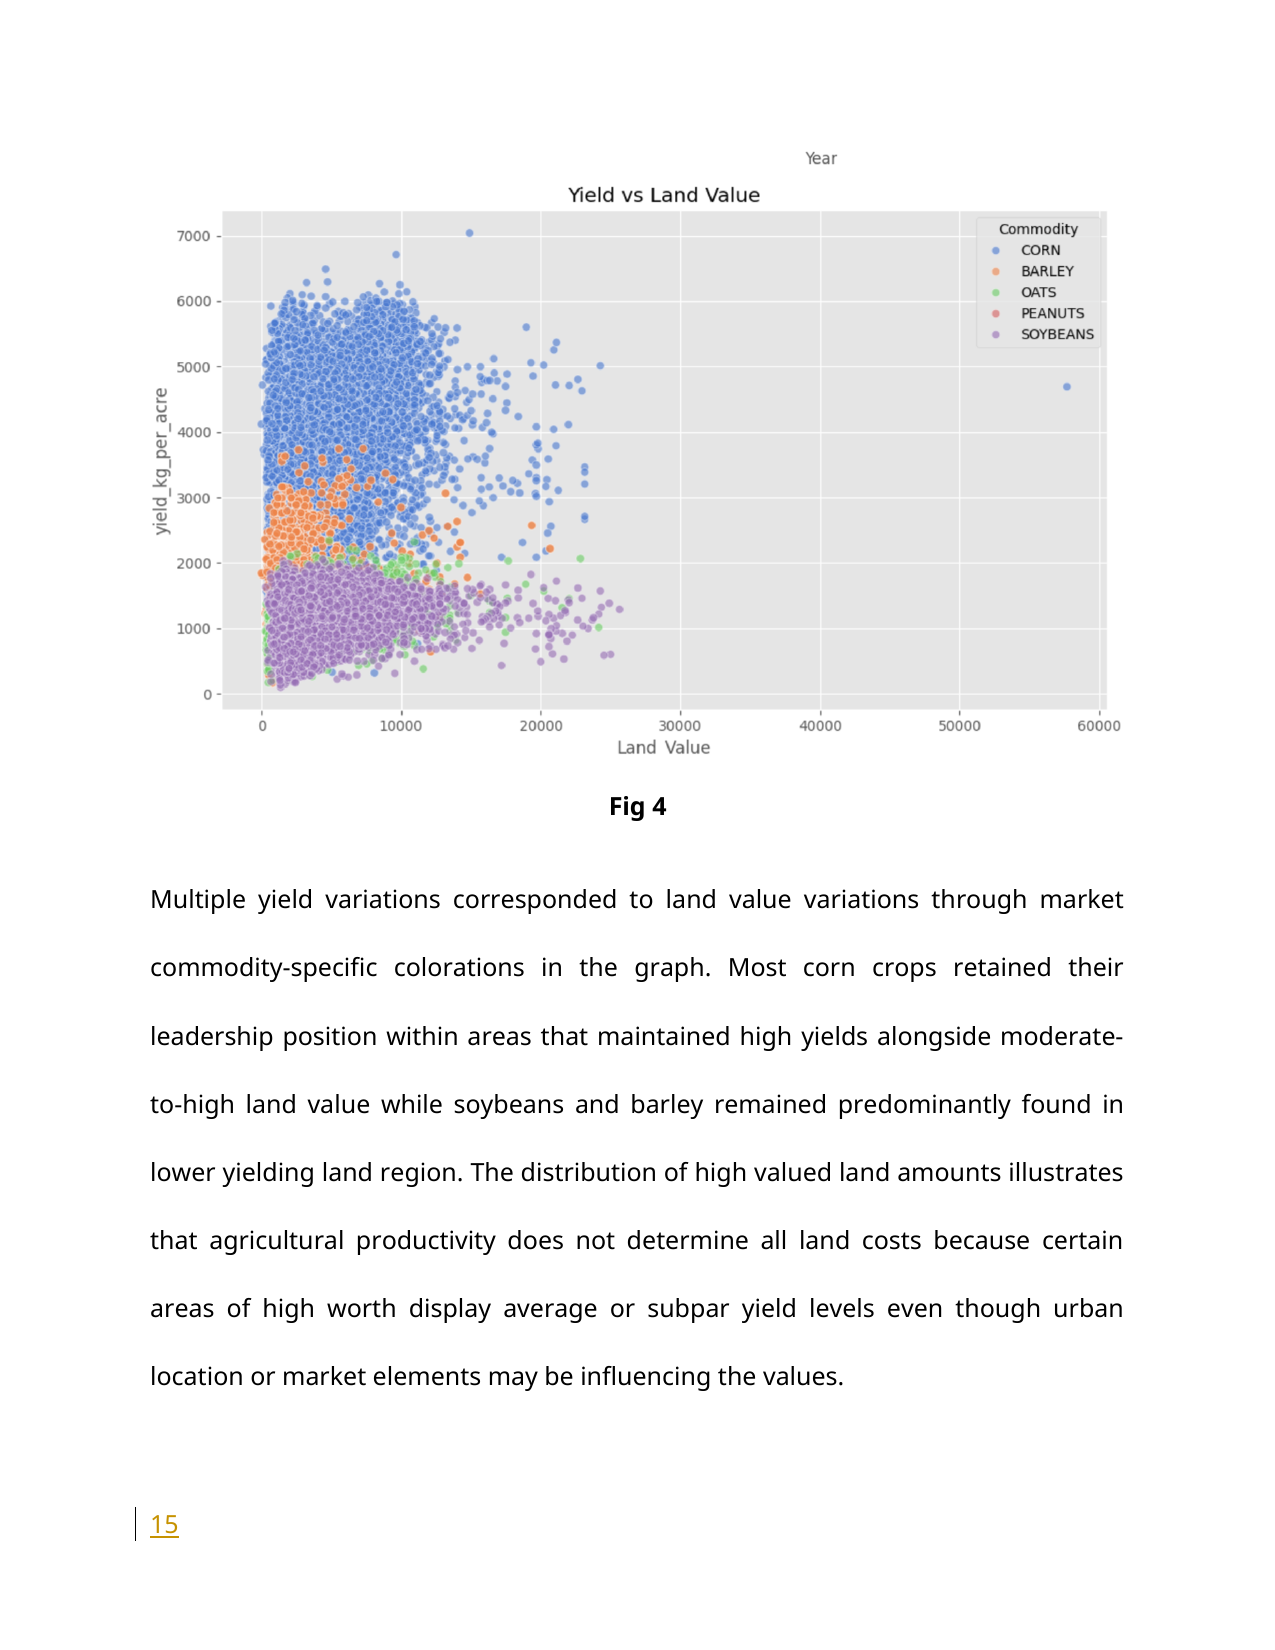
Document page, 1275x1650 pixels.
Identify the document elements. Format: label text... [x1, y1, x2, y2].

text Fig 4 [150, 755, 1125, 823]
picture [150, 150, 1125, 755]
text Multiple yield variations corresponded to land value variations through market commodity-specific colorations in the graph. Most corn crops retained their leadership position within areas that maintained high yields alongside moderate-to-high land value while soybeans and barley remained predominantly found in lower yielding land region. The distribution of high valued land amounts illustrates that agricultural productivity does not determine all land costs because certain areas of high worth display average or subpar yield levels even though urban location or market elements may be influencing the values. [150, 882, 1125, 1393]
